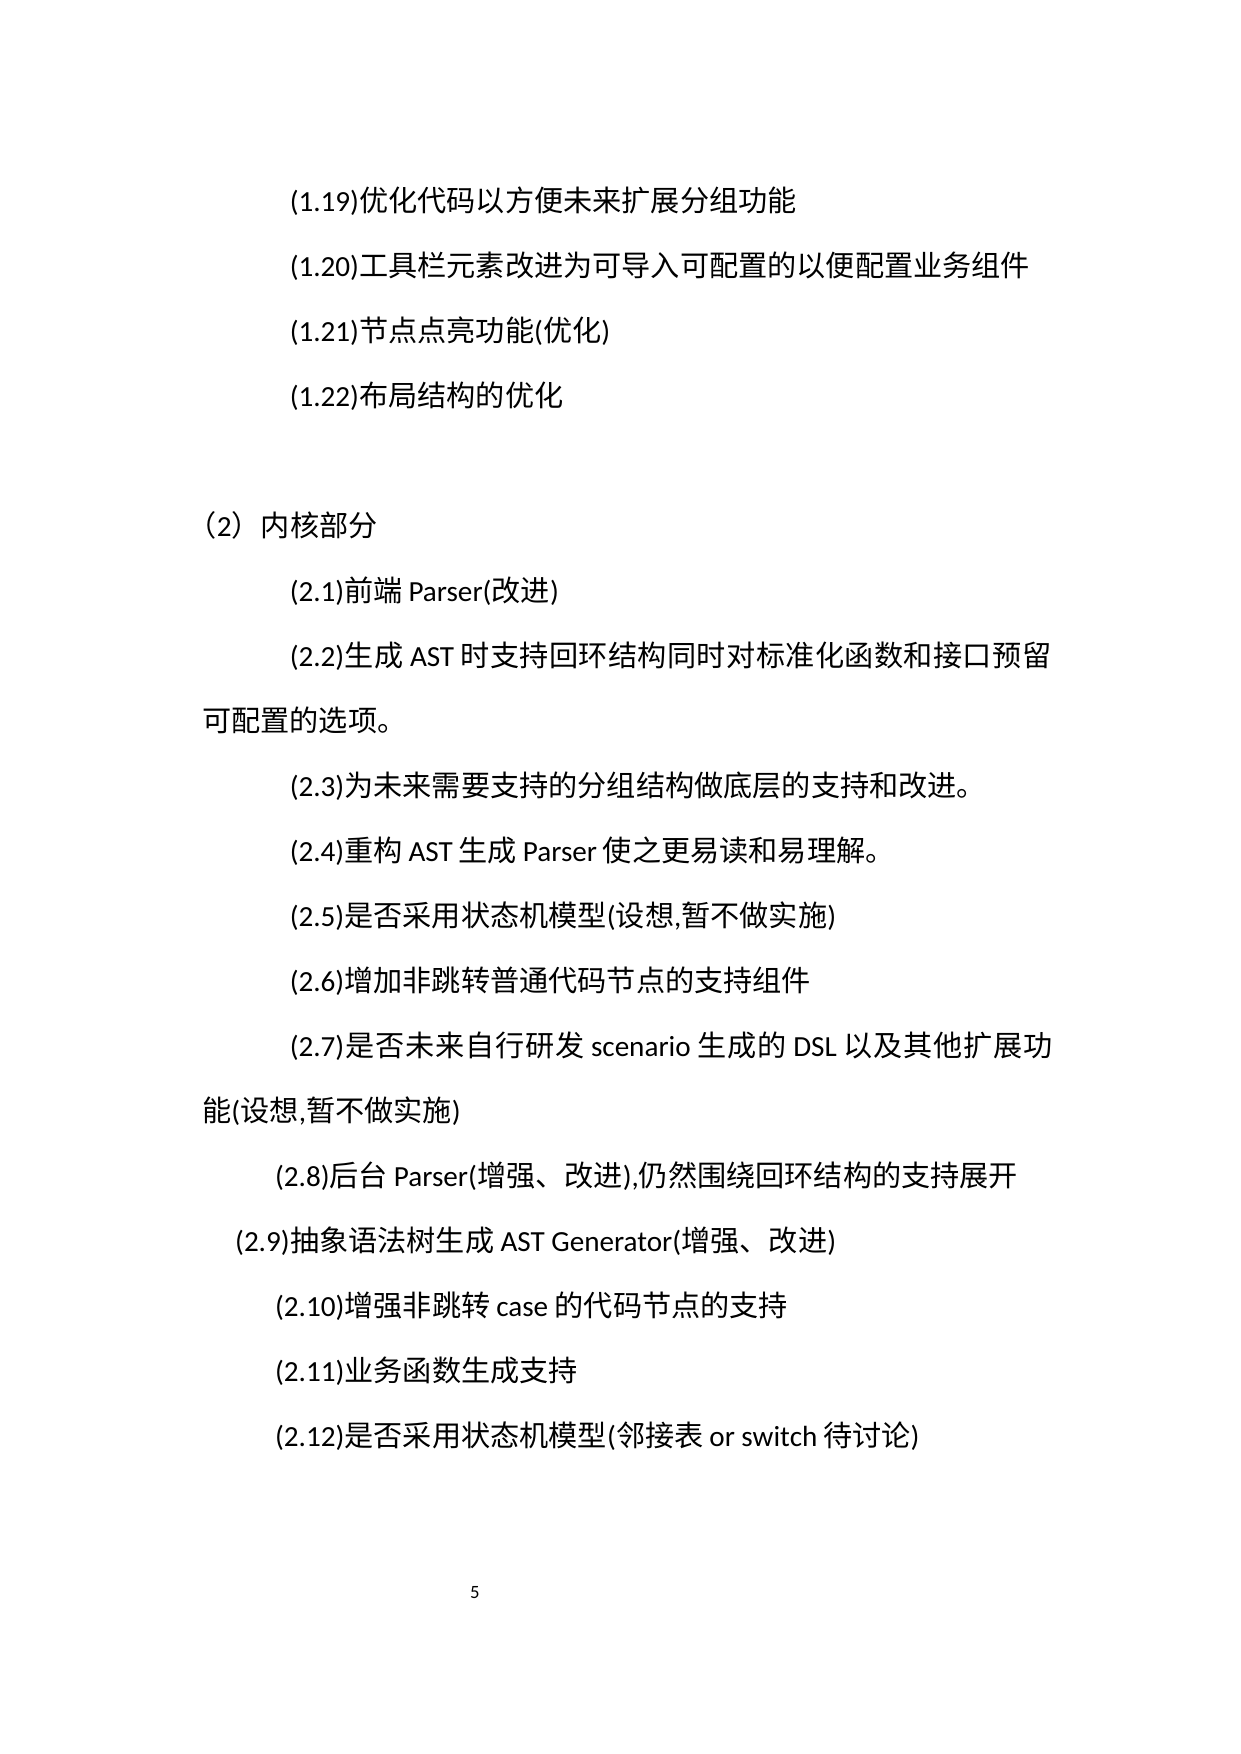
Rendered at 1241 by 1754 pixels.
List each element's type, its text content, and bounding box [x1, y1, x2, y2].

list (2.9)抽象语法树生成 AST Generator(增强、改进) [202, 1206, 1053, 1271]
list (2.5)是否采用状态机模型(设想,暂不做实施) [202, 881, 1053, 946]
list (2.2)生成AST时支持回环结构同时对标准化函数和接口预留可配置的选项。 [202, 621, 1053, 751]
list (2.3)为未来需要支持的分组结构做底层的支持和改进。 [202, 751, 1053, 816]
list (1.22)布局结构的优化 [202, 361, 1053, 426]
list (2.4)重构AST生成Parser使之更易读和易理解。 [202, 816, 1053, 881]
list (1.21)节点点亮功能(优化) [202, 296, 1053, 361]
list (2.12)是否采用状态机模型(邻接表or switch待讨论) [187, 1401, 1053, 1466]
list (2.1)前端Parser(改进) [202, 556, 1053, 621]
list (2.11)业务函数生成支持 [187, 1336, 1053, 1401]
list (1.20)工具栏元素改进为可导入可配置的以便配置业务组件 [202, 231, 1053, 296]
list (1.19)优化代码以方便未来扩展分组功能 [202, 166, 1053, 231]
list (2.7)是否未来自行研发scenario生成的DSL以及其他扩展功能(设想,暂不做实施) [202, 1011, 1053, 1141]
list 内核部分 [187, 491, 1053, 556]
text (2.8)后台Parser(增强、改进),仍然围绕回环结构的支持展开 [187, 1141, 1053, 1206]
list (2.10)增强非跳转case 的代码节点的支持 [187, 1271, 1053, 1336]
list (2.6)增加非跳转普通代码节点的支持组件 [202, 946, 1053, 1011]
